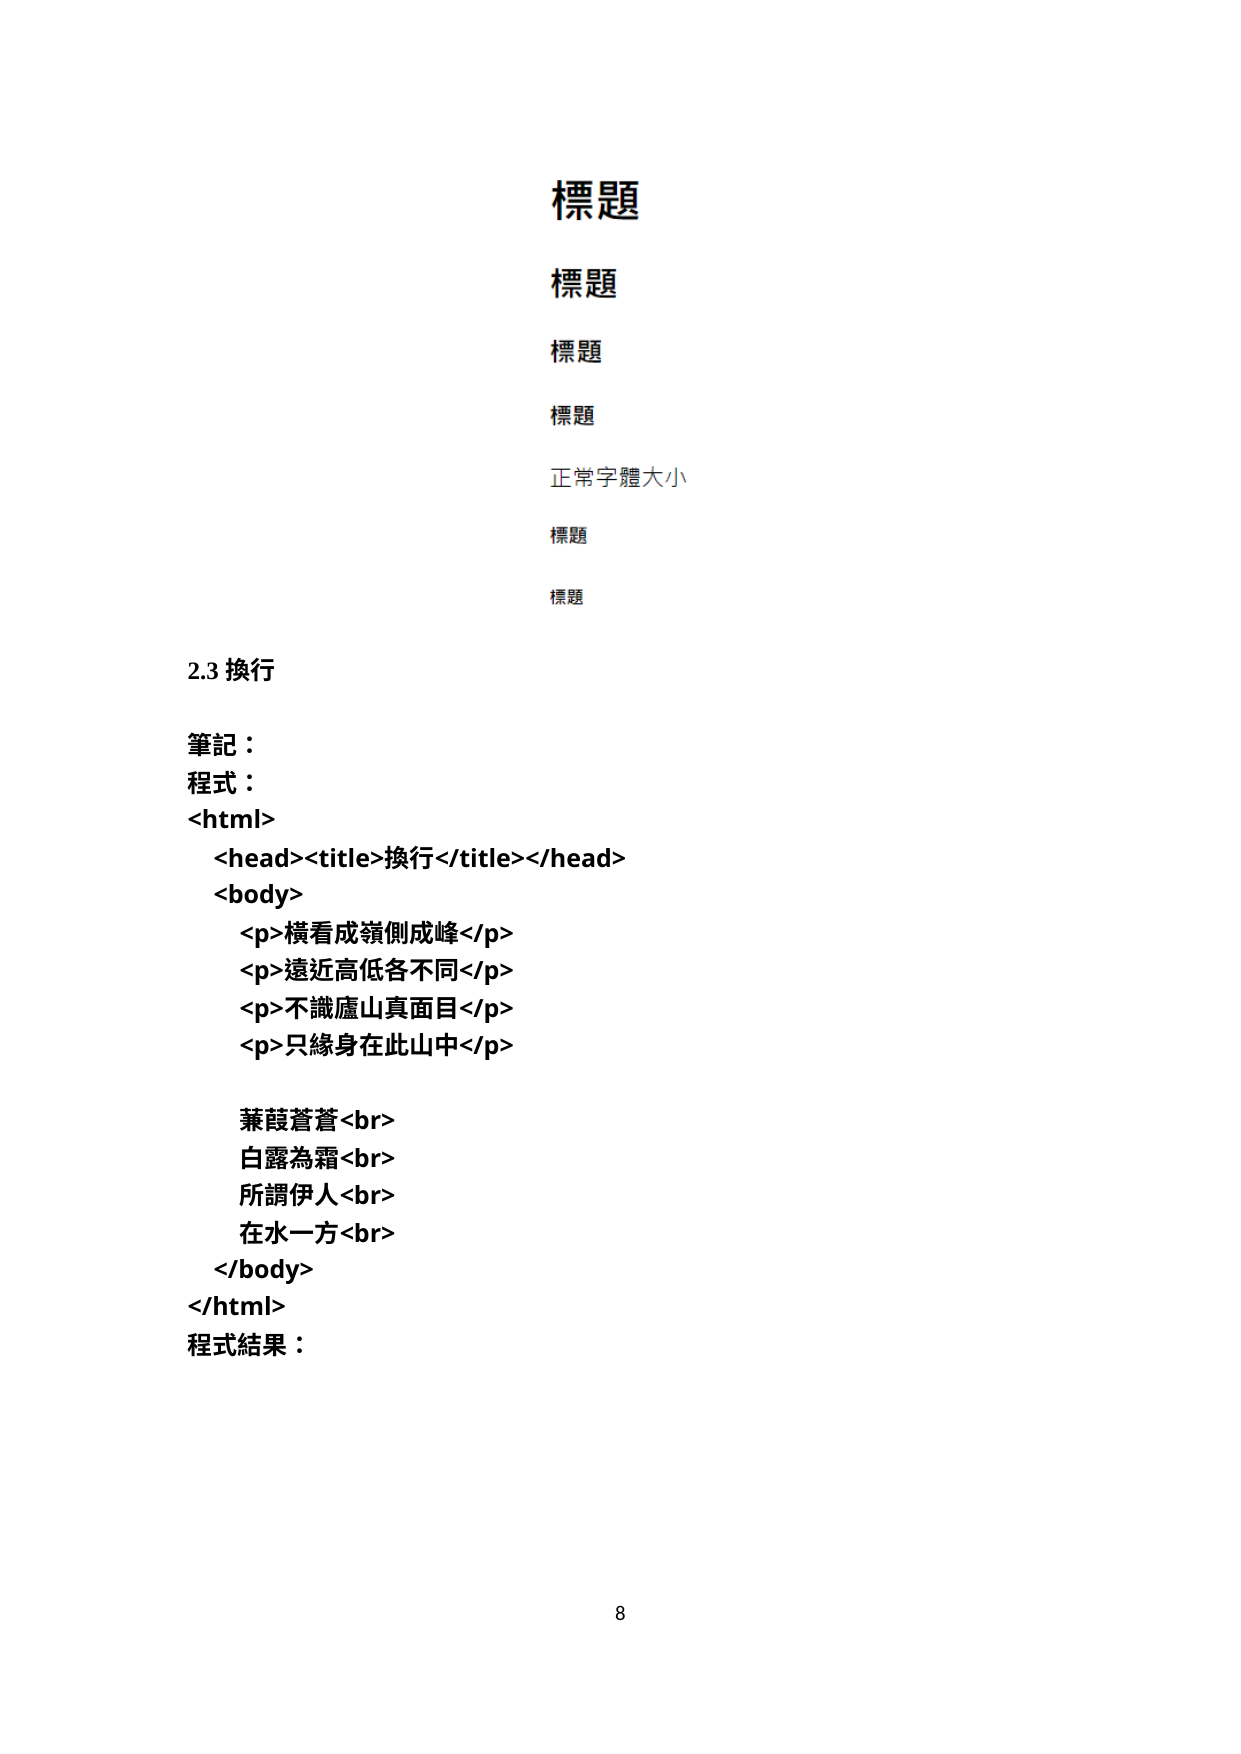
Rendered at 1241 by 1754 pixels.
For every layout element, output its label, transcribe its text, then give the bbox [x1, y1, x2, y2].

text </html> [187, 1287, 1053, 1325]
text 2.3 換行 [187, 650, 1053, 687]
text </body> [187, 1250, 1053, 1287]
text <p>只緣身在此山中</p> [187, 1025, 1053, 1062]
text 在水一方<br> [187, 1212, 1053, 1250]
text <body> [187, 875, 1053, 912]
text 程式： [187, 762, 1053, 800]
text 程式結果： [187, 1325, 1053, 1362]
text 筆記： [187, 725, 1053, 762]
text 蒹葭蒼蒼<br> [187, 1100, 1053, 1137]
picture [547, 162, 693, 617]
text 所謂伊人<br> [187, 1175, 1053, 1212]
text 白露為霜<br> [187, 1137, 1053, 1175]
text <p>橫看成嶺側成峰</p> [187, 912, 1053, 950]
text <p>遠近高低各不同</p> [187, 950, 1053, 987]
text <html> [187, 800, 1053, 837]
text <head><title>換行</title></head> [187, 837, 1053, 875]
text <p>不識廬山真面目</p> [187, 987, 1053, 1025]
